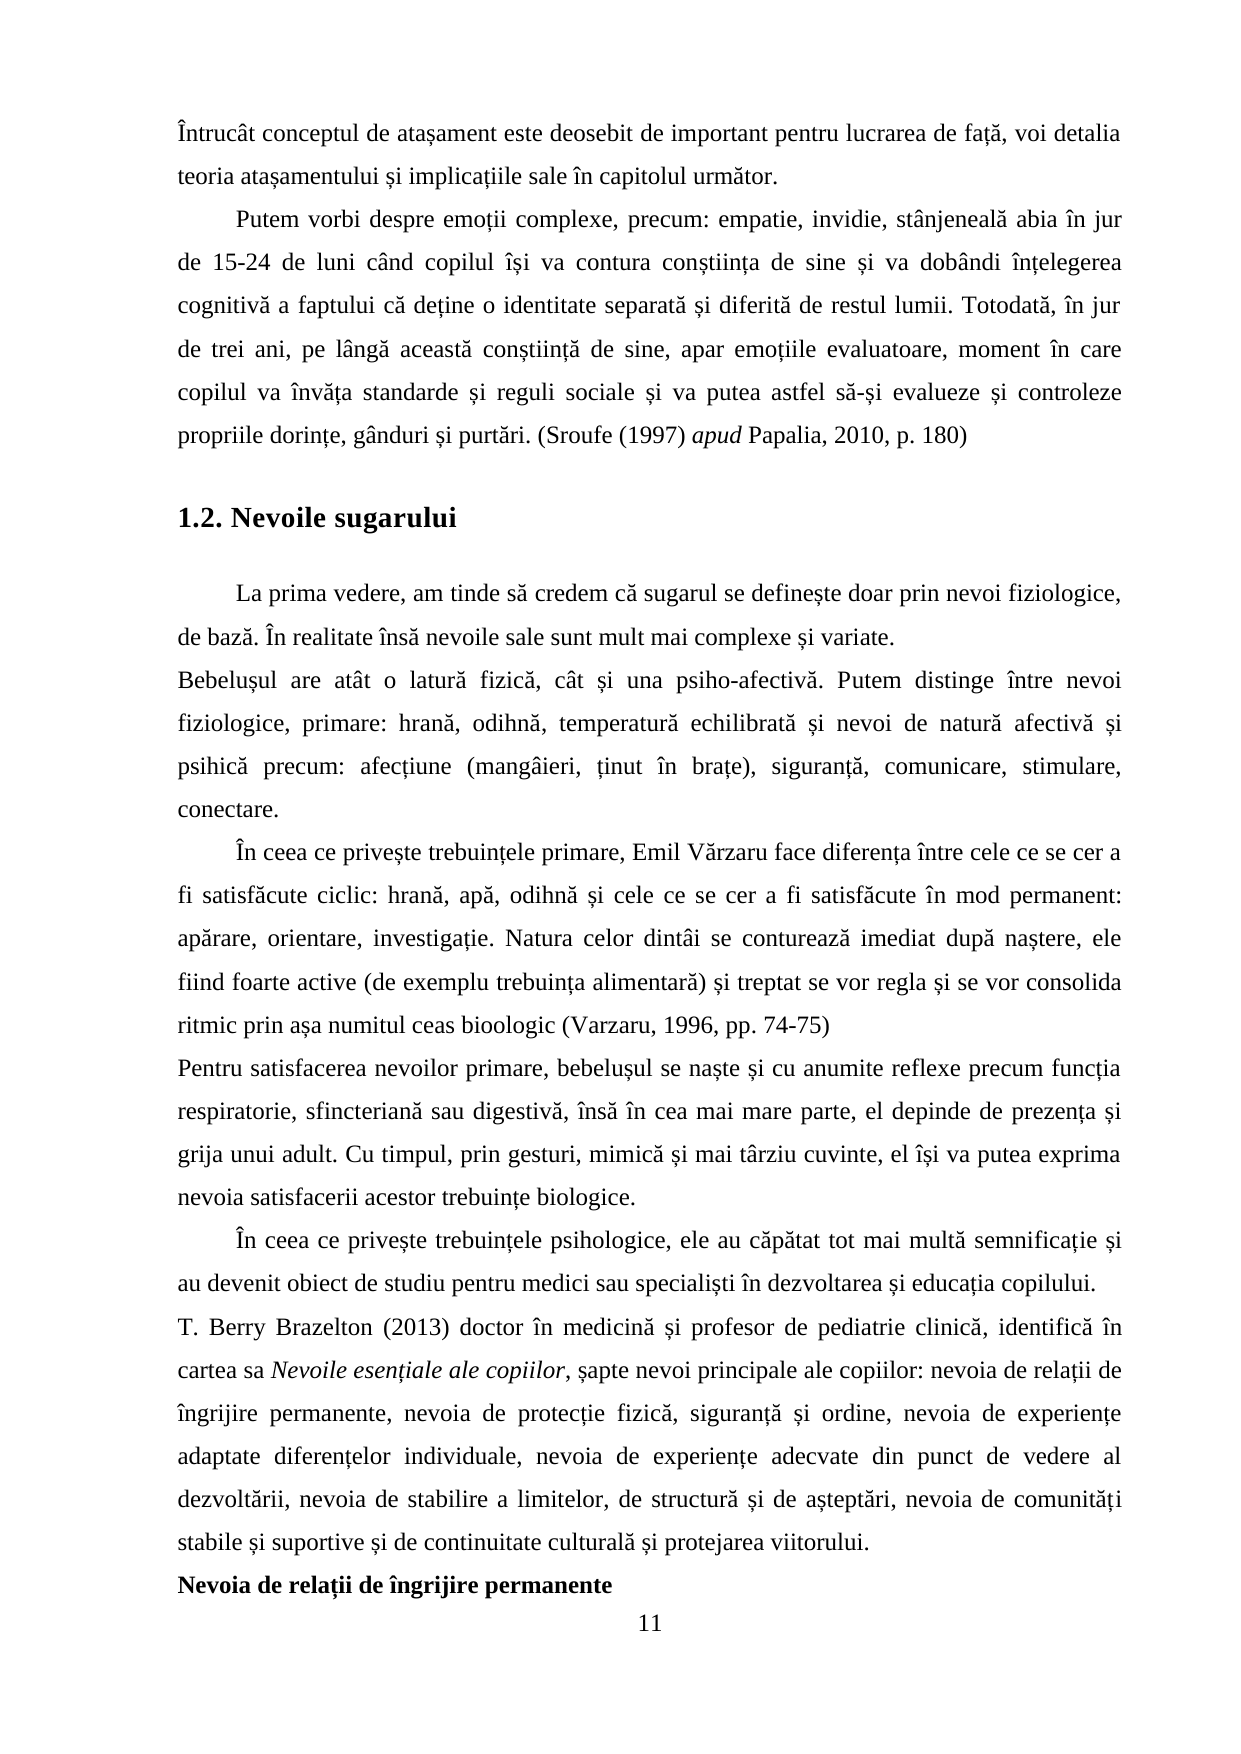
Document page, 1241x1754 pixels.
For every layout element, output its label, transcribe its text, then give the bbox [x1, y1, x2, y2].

text În ceea ce privește trebuințele primare, Emil Vărzaru face diferența între cele ce se cer a fi satisfăcute ciclic: hrană, apă, odihnă și cele ce se cer a fi satisfăcute în mod permanent: apărare, orientare, investigație. Natura celor dintâi se conturează imediat după naștere, ele fiind foarte active (de exemplu trebuința alimentară) și treptat se vor regla și se vor consolida ritmic prin așa numitul ceas bioologic (Varzaru, 1996, pp. 74-75) [177, 837, 1122, 1038]
text Întrucât conceptul de atașament este deosebit de important pentru lucrarea de față, voi detalia teoria atașamentului și implicațiile sale în capitolul următor. [177, 118, 1122, 190]
subtitle 1.2. Nevoile sugarului [177, 501, 1122, 534]
text Putem vorbi despre emoții complexe, precum: empatie, invidie, stânjeneală abia în jur de 15-24 de luni când copilul își va contura conștiința de sine și va dobândi înțelegerea cognitivă a faptului că deține o identitate separată și diferită de restul lumii. Totodată, în jur de trei ani, pe lângă această conștiință de sine, apar emoțiile evaluatoare, moment în care copilul va învăța standarde și reguli sociale și va putea astfel să-și evalueze și controleze propriile dorințe, gânduri și purtări. (Sroufe (1997) apud Papalia, 2010, p. 180) [177, 204, 1122, 449]
text Bebelușul are atât o latură fizică, cât și una psiho-afectivă. Putem distinge între nevoi fiziologice, primare: hrană, odihnă, temperatură echilibrată și nevoi de natură afectivă și psihică precum: afecțiune (mangâieri, ținut în brațe), siguranță, comunicare, stimulare, conectare. [177, 665, 1122, 823]
text Pentru satisfacerea nevoilor primare, bebelușul se naște și cu anumite reflexe precum funcția respiratorie, sfincteriană sau digestivă, însă în cea mai mare parte, el depinde de prezența și grija unui adult. Cu timpul, prin gesturi, mimică și mai târziu cuvinte, el își va putea exprima nevoia satisfacerii acestor trebuințe biologice. [177, 1053, 1122, 1211]
text În ceea ce privește trebuințele psihologice, ele au căpătat tot mai multă semnificație și au devenit obiect de studiu pentru medici sau specialiști în dezvoltarea și educația copilului. [177, 1225, 1122, 1297]
text La prima vedere, am tinde să credem că sugarul se definește doar prin nevoi fiziologice, de bază. În realitate însă nevoile sale sunt mult mai complexe și variate. [177, 578, 1122, 650]
text Nevoia de relații de îngrijire permanente [177, 1570, 1122, 1599]
text T. Berry Brazelton (2013) doctor în medicină și profesor de pediatrie clinică, identifică în cartea sa Nevoile esențiale ale copiilor, șapte nevoi principale ale copiilor: nevoia de relații de îngrijire permanente, nevoia de protecție fizică, siguranță și ordine, nevoia de experiențe adaptate diferențelor individuale, nevoia de experiențe adecvate din punct de vedere al dezvoltării, nevoia de stabilire a limitelor, de structură și de așteptări, nevoia de comunități stabile și suportive și de continuitate culturală și protejarea viitorului. [177, 1312, 1122, 1556]
